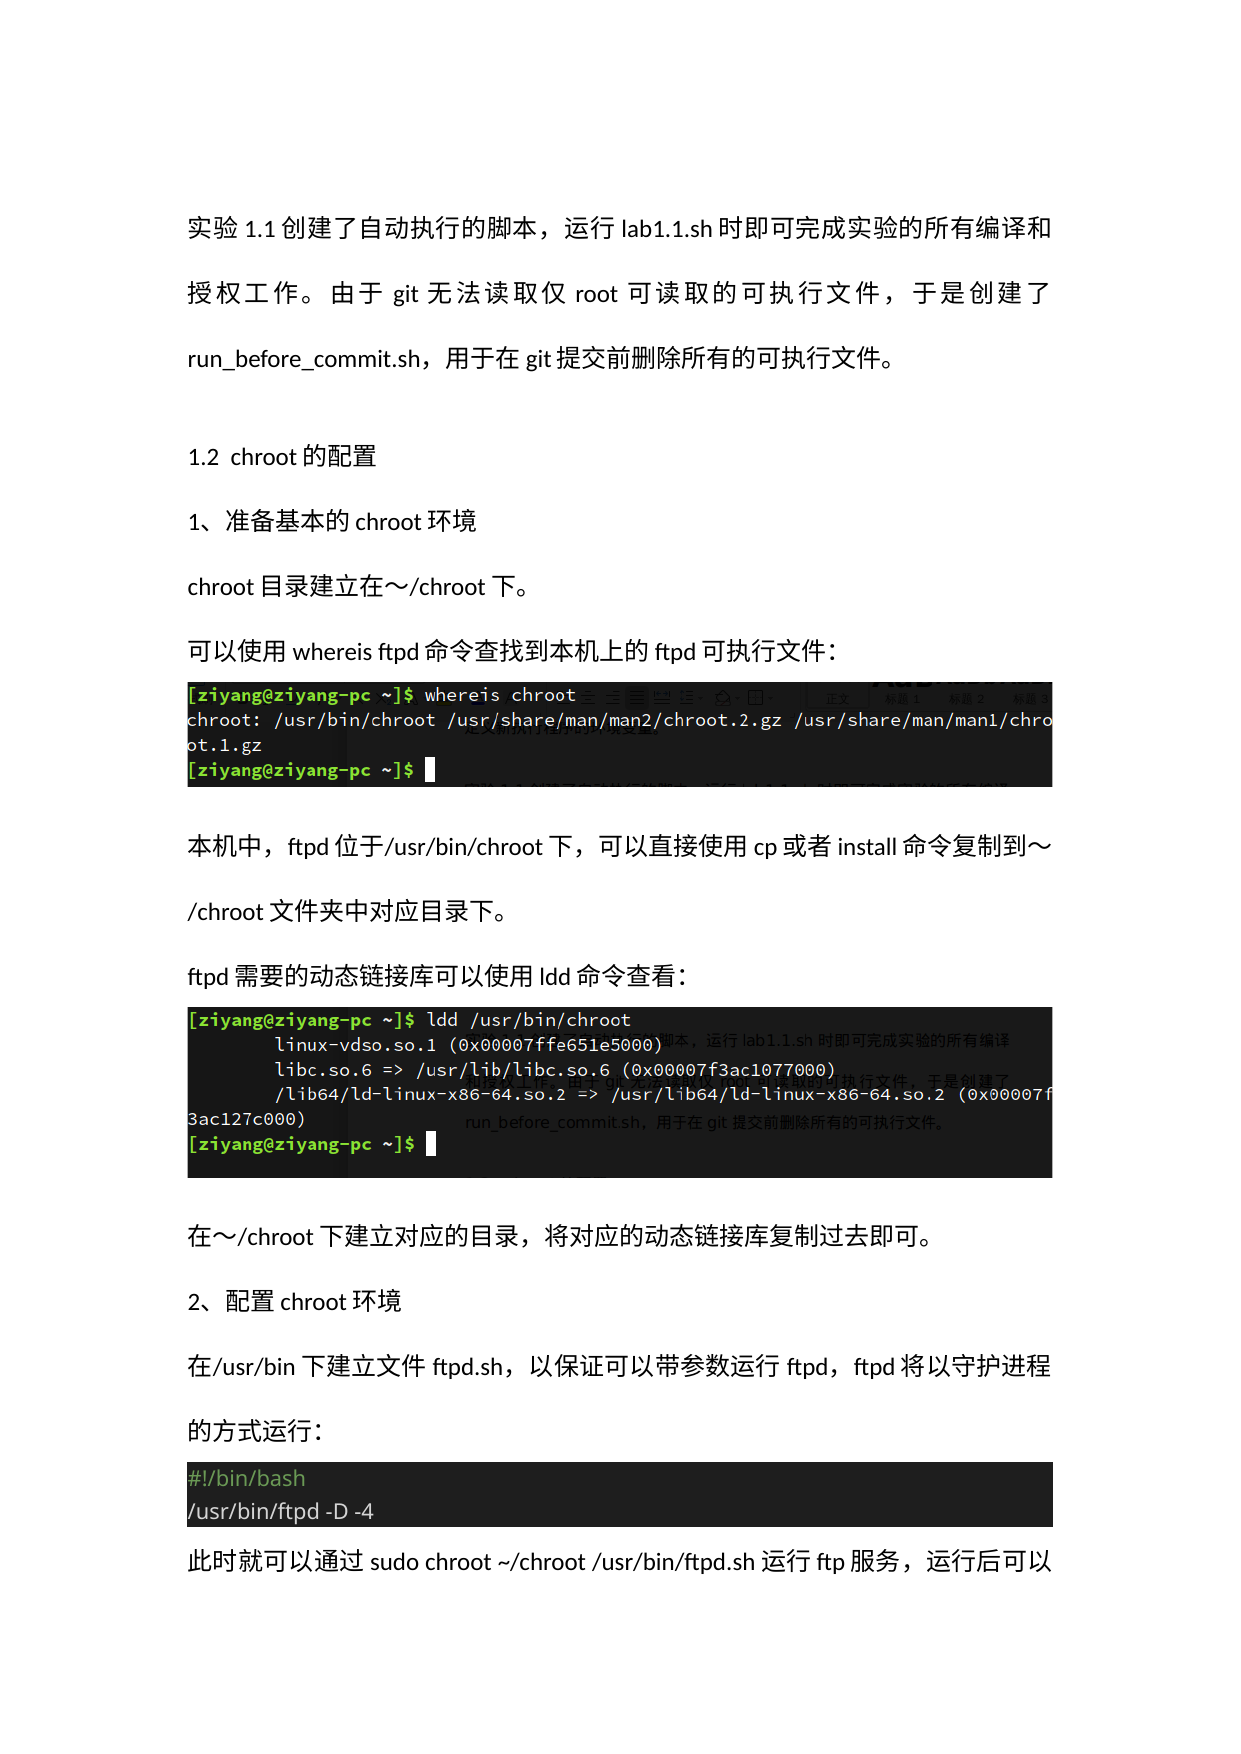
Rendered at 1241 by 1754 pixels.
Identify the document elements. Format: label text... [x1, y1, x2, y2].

text 本机中，ftpd位于/usr/bin/chroot下，可以直接使用cp或者install命令复制到～/chroot文件夹中对应目录下。 [187, 812, 1053, 942]
text 实验1.1创建了自动执行的脚本，运行lab1.1.sh时即可完成实验的所有编译和授权工作。由于git无法读取仅root可读取的可执行文件，于是创建了run_before_commit.sh，用于在git提交前删除所有的可执行文件。 [187, 194, 1053, 389]
text 2、配置chroot环境 [187, 1267, 1053, 1332]
text 在～/chroot下建立对应的目录，将对应的动态链接库复制过去即可。 [187, 1202, 1053, 1267]
text 1、准备基本的chroot环境 [187, 487, 1053, 552]
text ftpd需要的动态链接库可以使用ldd命令查看： [187, 942, 1053, 1007]
text 在/usr/bin下建立文件ftpd.sh，以保证可以带参数运行ftpd，ftpd将以守护进程的方式运行： [187, 1332, 1053, 1462]
text /usr/bin/ftpd -D -4 [187, 1494, 1053, 1527]
text #!/bin/bash [187, 1462, 1053, 1494]
picture [187, 1007, 1053, 1178]
text chroot目录建立在～/chroot下。 [187, 552, 1053, 617]
text 1.2 chroot的配置 [187, 422, 1053, 487]
text 此时就可以通过sudo chroot ~/chroot /usr/bin/ftpd.sh运行ftp服务，运行后可以通过ftp 127.0.0.1命令或者浏览器进入ftp://127.0.0.1进入ftp，但是由于chroot环境没有任何用户信息，就无法进行验证。 [187, 1527, 1053, 1592]
picture [187, 682, 1053, 787]
text 可以使用whereis ftpd命令查找到本机上的ftpd可执行文件： [187, 617, 1053, 682]
